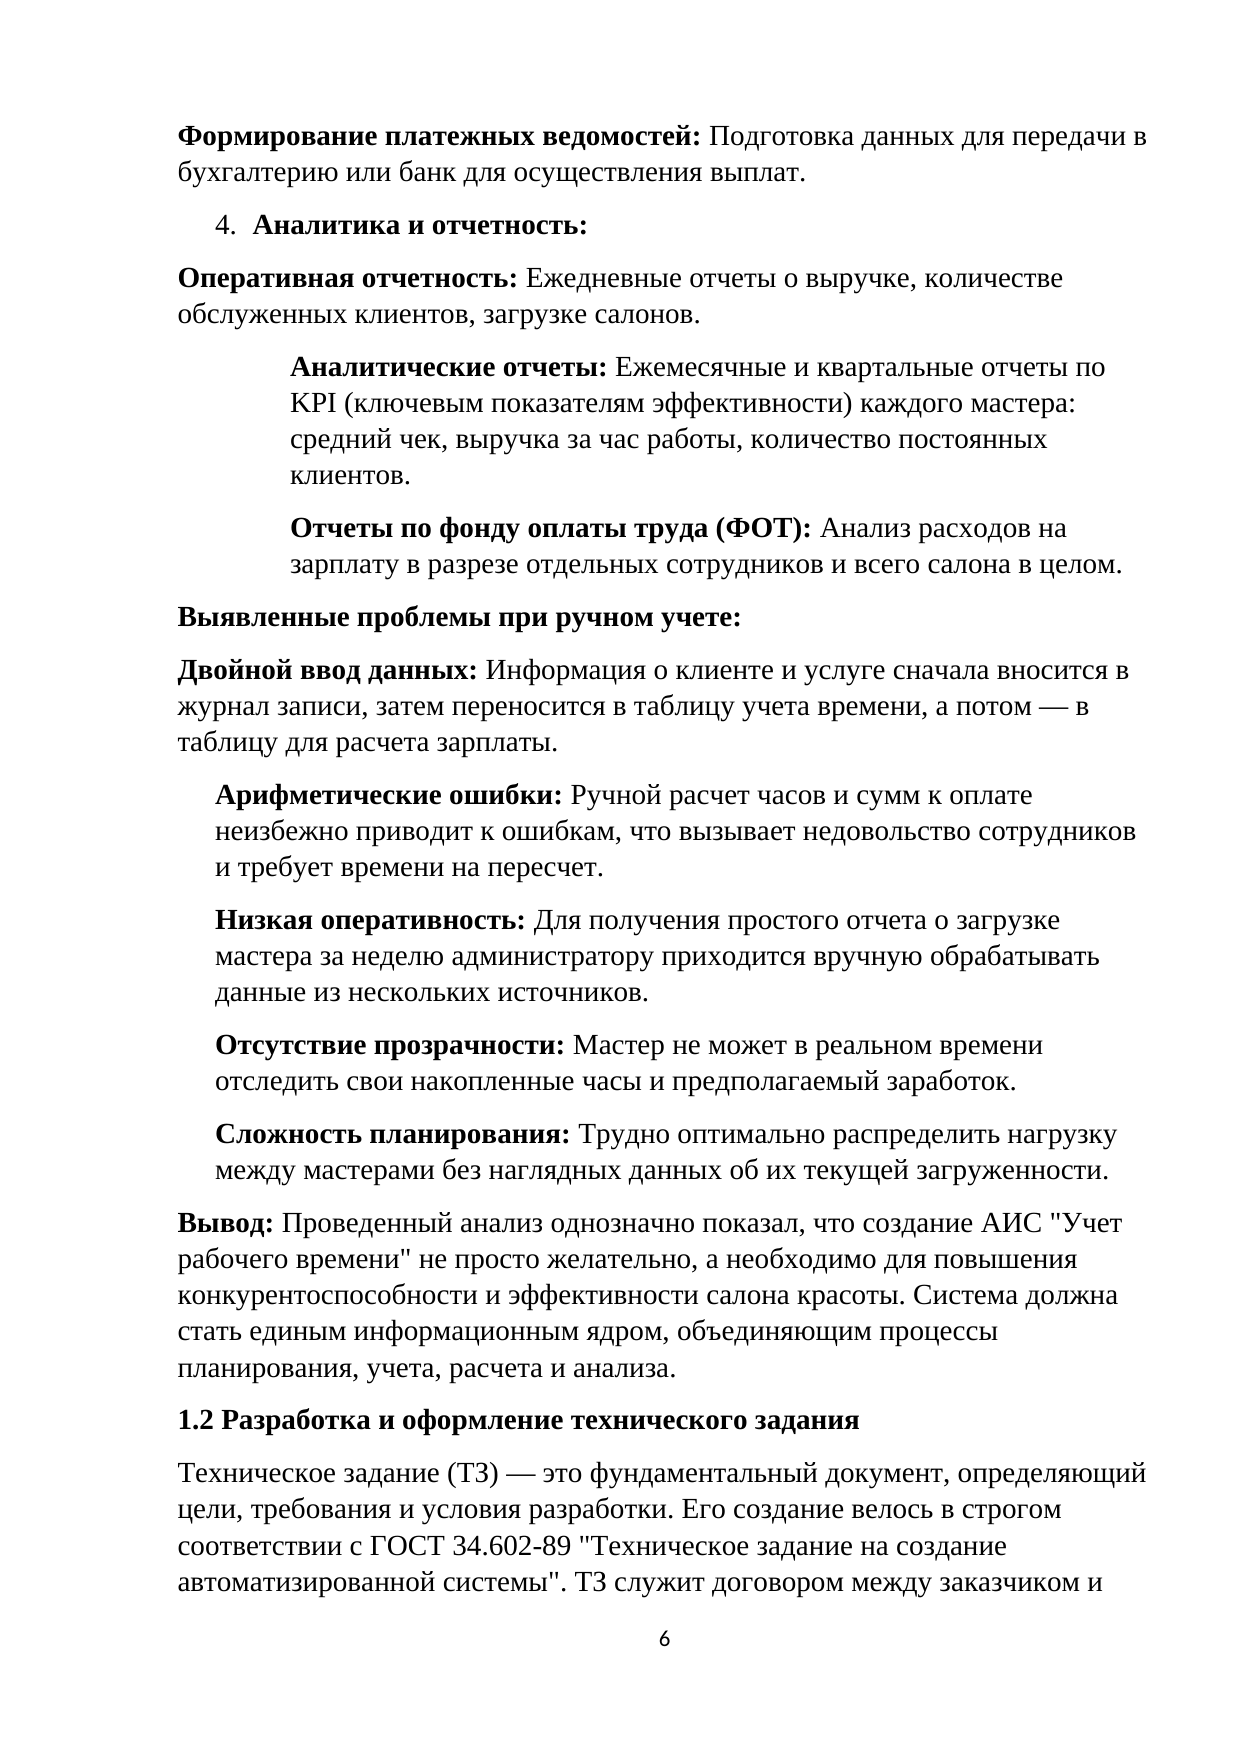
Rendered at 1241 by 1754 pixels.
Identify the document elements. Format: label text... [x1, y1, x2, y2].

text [177, 1455, 1152, 1597]
text Отсутствие прозрачности: Мастер не может в реальном времени отследить свои накопленные часы и предполагаемый заработок. [215, 1027, 1152, 1097]
text Отчеты по фонду оплаты труда (ФОТ): Анализ расходов на зарплату в разрезе отдельных сотрудников и всего салона в целом. [290, 510, 1152, 580]
text Оперативная отчетность: Ежедневные отчеты о выручке, количестве обслуженных клиентов, загрузке салонов. [177, 260, 1152, 329]
text Аналитические отчеты: Ежемесячные и квартальные отчеты по KPI (ключевым показателям эффективности) каждого мастера: средний чек, выручка за час работы, количество постоянных клиентов. [290, 349, 1152, 491]
text Выявленные проблемы при ручном учете: [177, 599, 1152, 633]
text Двойной ввод данных: Информация о клиенте и услуге сначала вносится в журнал записи, затем переносится в таблицу учета времени, а потом — в таблицу для расчета зарплаты. [177, 652, 1152, 758]
text Вывод: Проведенный анализ однозначно показал, что создание АИС "Учет рабочего времени" не просто желательно, а необходимо для повышения конкурентоспособности и эффективности салона красоты. Система должна стать единым информационным ядром, объединяющим процессы планирования, учета, расчета и анализа. [177, 1205, 1152, 1383]
text 1.2 Разработка и оформление технического задания [177, 1402, 1152, 1436]
text Арифметические ошибки: Ручной расчет часов и сумм к оплате неизбежно приводит к ошибкам, что вызывает недовольство сотрудников и требует времени на пересчет. [215, 777, 1152, 883]
text Низкая оперативность: Для получения простого отчета о загрузке мастера за неделю администратору приходится вручную обрабатывать данные из нескольких источников. [215, 902, 1152, 1008]
text Формирование платежных ведомостей: Подготовка данных для передачи в бухгалтерию или банк для осуществления выплат. [177, 118, 1152, 188]
text Сложность планирования: Трудно оптимально распределить нагрузку между мастерами без наглядных данных об их текущей загруженности. [215, 1116, 1152, 1186]
list Аналитика и отчетность: [215, 207, 1152, 241]
